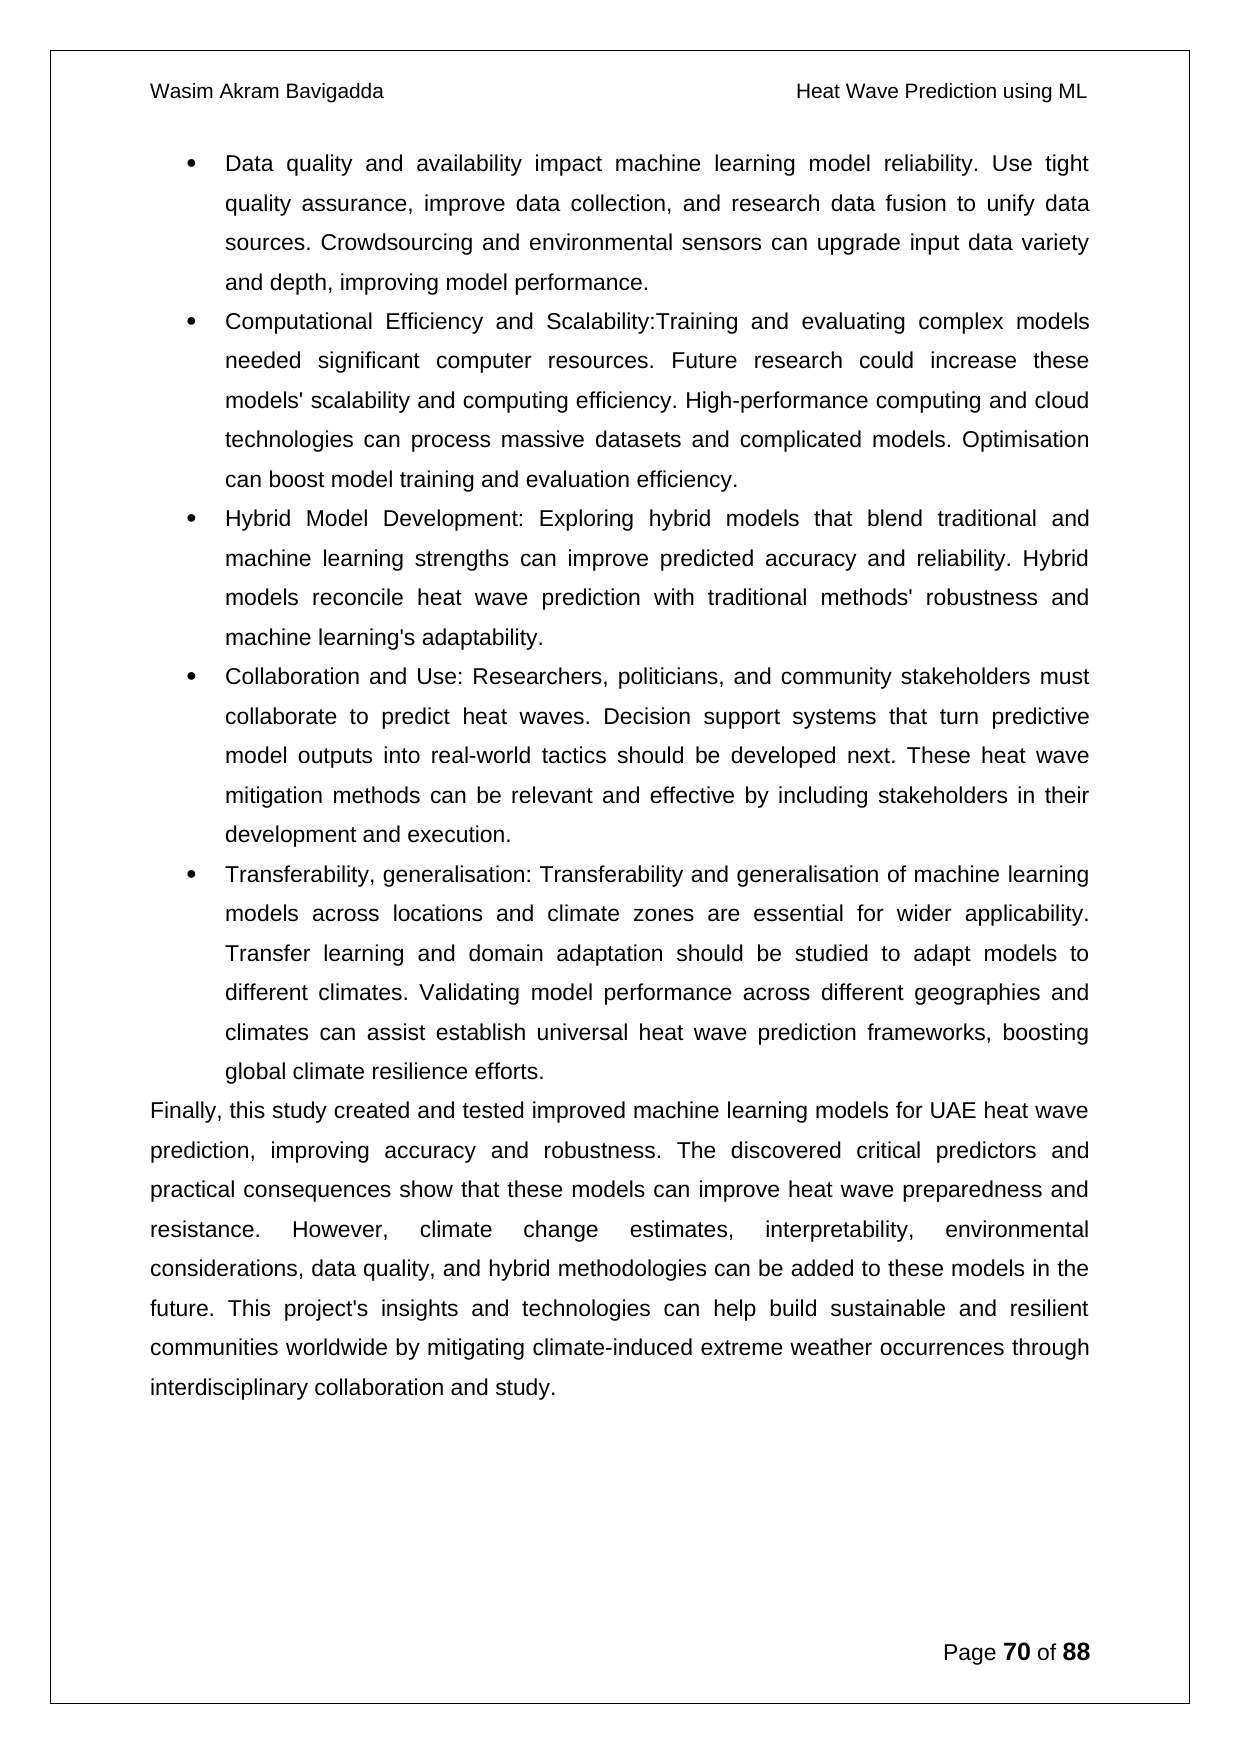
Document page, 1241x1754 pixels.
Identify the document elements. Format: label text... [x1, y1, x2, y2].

list Collaboration and Use: Researchers, politicians, and community stakeholders must collaborate to predict heat waves. Decision support systems that turn predictive model outputs into real-world tactics should be developed next. These heat wave mitigation methods can be relevant and effective by including stakeholders in their development and execution. [187, 663, 1090, 847]
list Transferability, generalisation: Transferability and generalisation of machine learning models across locations and climate zones are essential for wider applicability. Transfer learning and domain adaptation should be studied to adapt models to different climates. Validating model performance across different geographies and climates can assist establish universal heat wave prediction frameworks, boosting global climate resilience efforts. [187, 861, 1090, 1084]
list Computational Efficiency and Scalability:Training and evaluating complex models needed significant computer resources. Future research could increase these models' scalability and computing efficiency. High-performance computing and cloud technologies can process massive datasets and complicated models. Optimisation can boost model training and evaluation efficiency. [187, 308, 1090, 492]
list Data quality and availability impact machine learning model reliability. Use tight quality assurance, improve data collection, and research data fusion to unify data sources. Crowdsourcing and environmental sensors can upgrade input data variety and depth, improving model performance. [187, 150, 1090, 295]
list Hybrid Model Development: Exploring hybrid models that blend traditional and machine learning strengths can improve predicted accuracy and reliability. Hybrid models reconcile heat wave prediction with traditional methods' robustness and machine learning's adaptability. [187, 505, 1090, 650]
text Finally, this study created and tested improved machine learning models for UAE heat wave prediction, improving accuracy and robustness. The discovered critical predictors and practical consequences show that these models can improve heat wave preparedness and resistance. However, climate change estimates, interpretability, environmental considerations, data quality, and hybrid methodologies can be added to these models in the future. This project's insights and technologies can help build sustainable and resilient communities worldwide by mitigating climate-induced extreme weather occurrences through interdisciplinary collaboration and study. [150, 1097, 1090, 1400]
